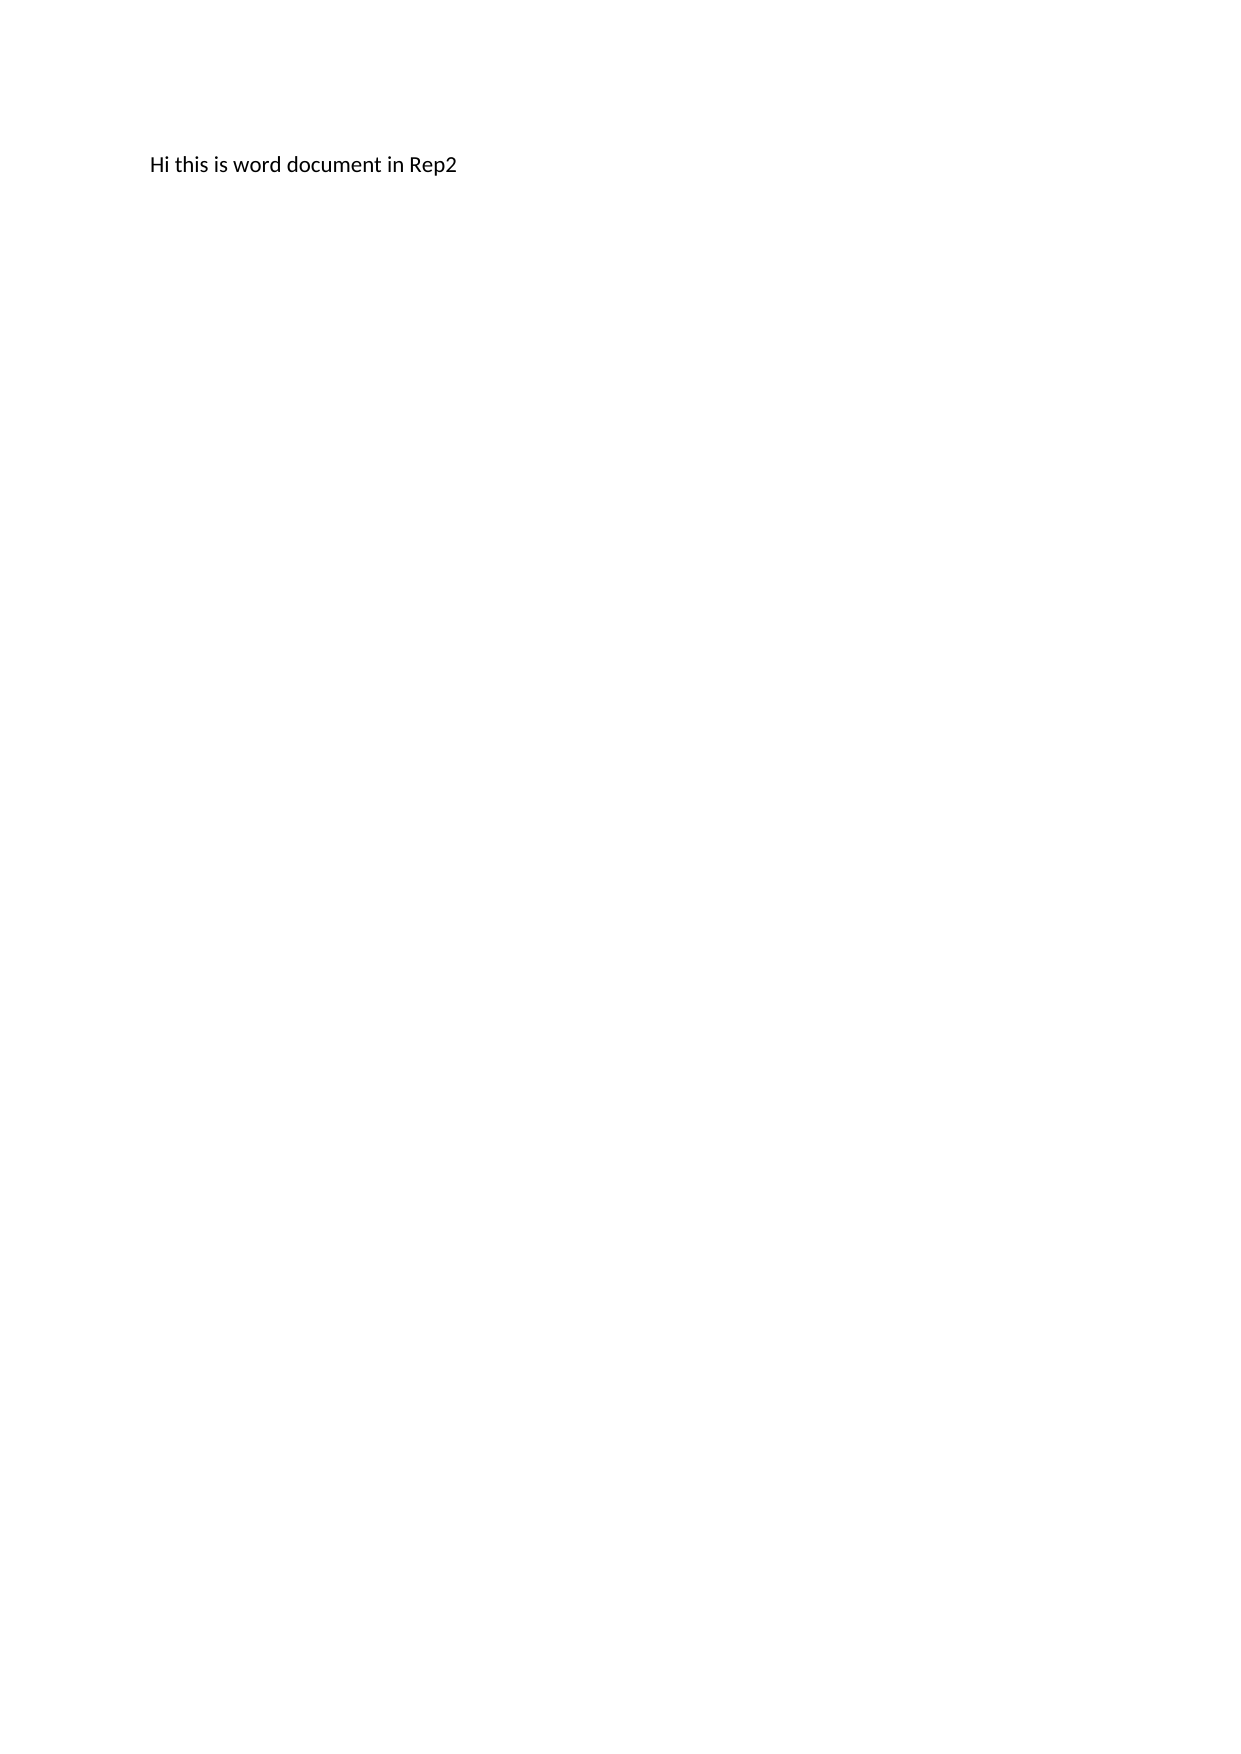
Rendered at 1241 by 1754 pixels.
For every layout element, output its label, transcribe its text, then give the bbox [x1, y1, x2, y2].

text Hi this is word document in Rep2 [150, 150, 1090, 178]
